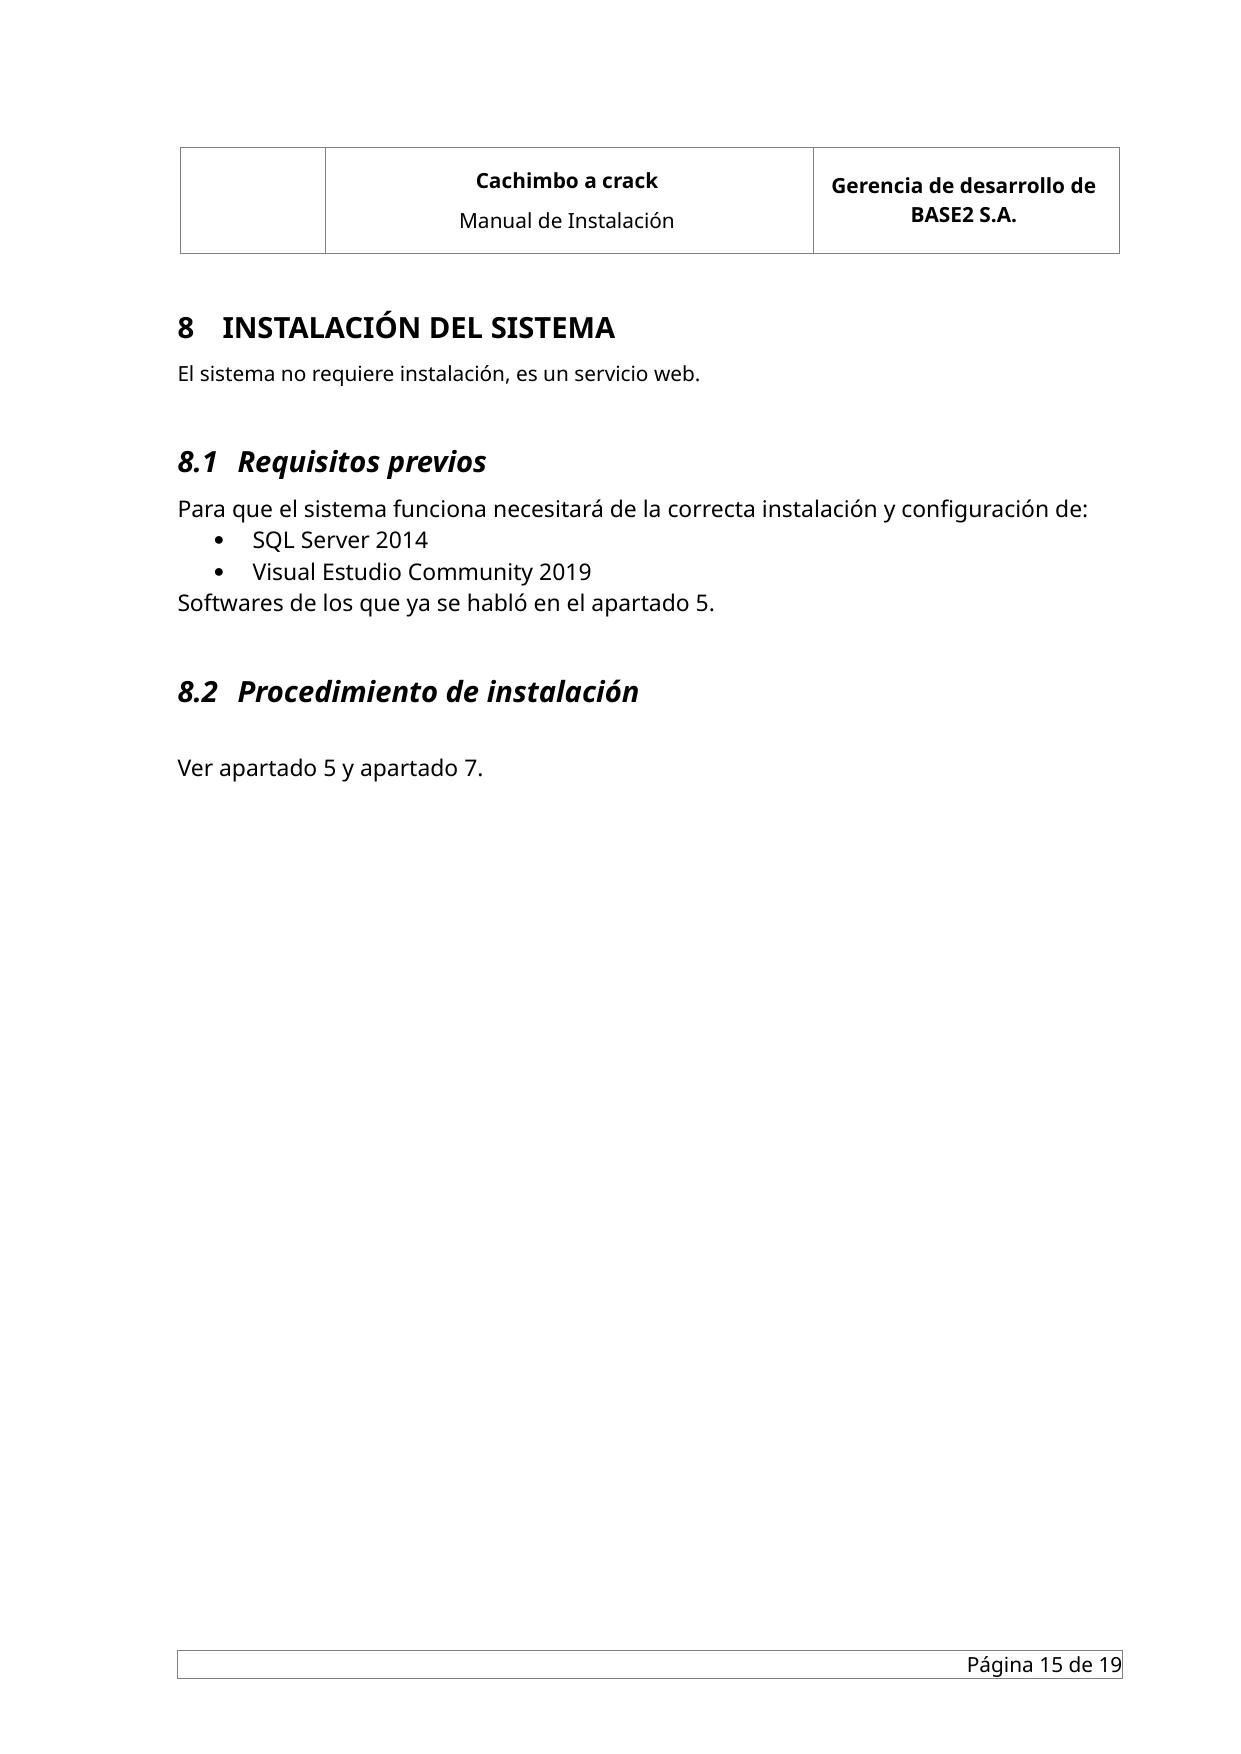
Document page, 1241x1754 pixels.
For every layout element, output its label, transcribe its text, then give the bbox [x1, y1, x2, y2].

list Visual Estudio Community 2019 [215, 556, 1122, 587]
subtitle Requisitos previos [177, 441, 1122, 481]
list SQL Server 2014 [215, 524, 1122, 556]
text Softwares de los que ya se habló en el apartado 5. [177, 587, 1122, 618]
subtitle INSTALACIÓN DEL SISTEMA [177, 307, 1122, 347]
text Para que el sistema funciona necesitará de la correcta instalación y configuración de: [177, 493, 1122, 524]
subtitle Procedimiento de instalación [177, 672, 1122, 711]
text El sistema no requiere instalación, es un servicio web. [177, 359, 1122, 388]
text Ver apartado 5 y apartado 7. [177, 752, 1122, 783]
